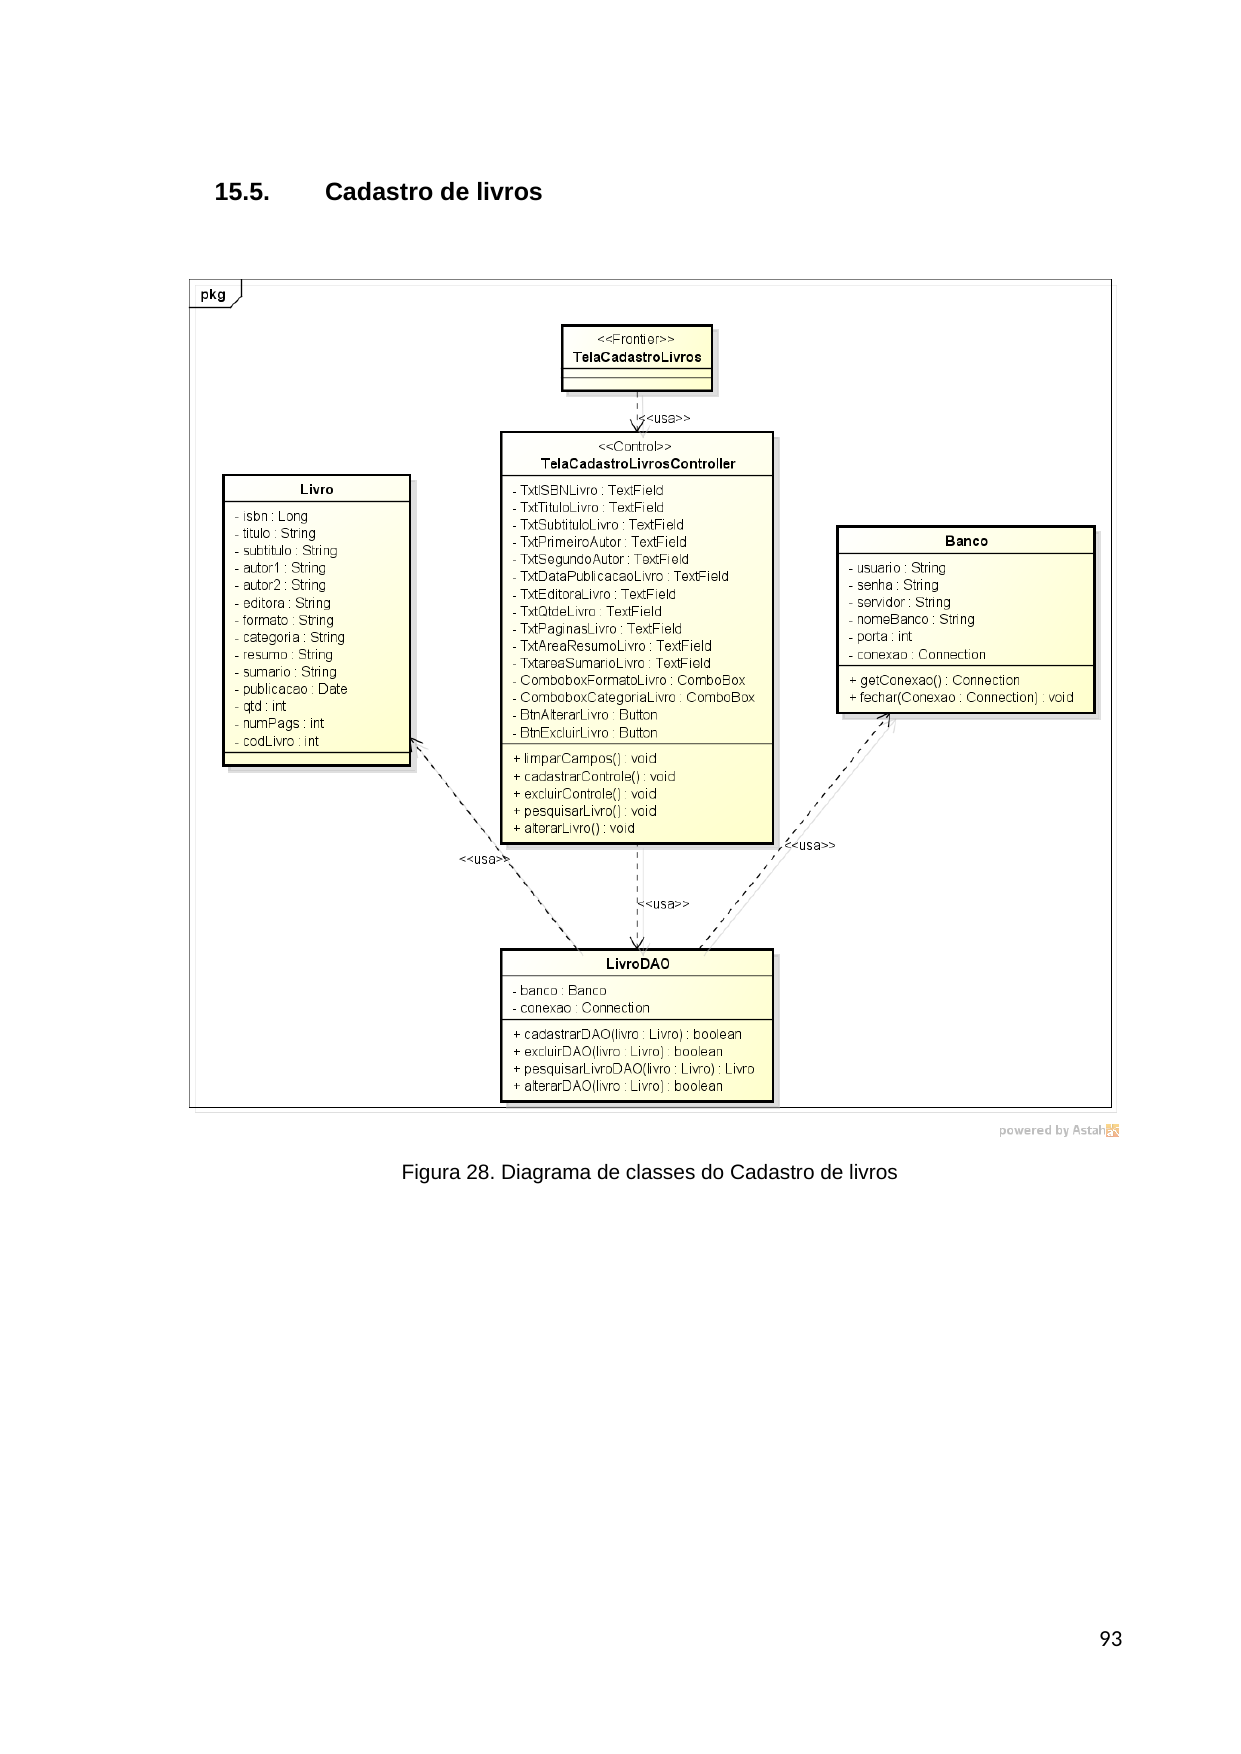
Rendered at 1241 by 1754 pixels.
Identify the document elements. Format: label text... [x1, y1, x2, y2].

subtitle Cadastro de livros [214, 177, 1122, 206]
text Figura 28. Diagrama de classes do Cadastro de livros [177, 1160, 1122, 1184]
picture [177, 267, 1123, 1141]
